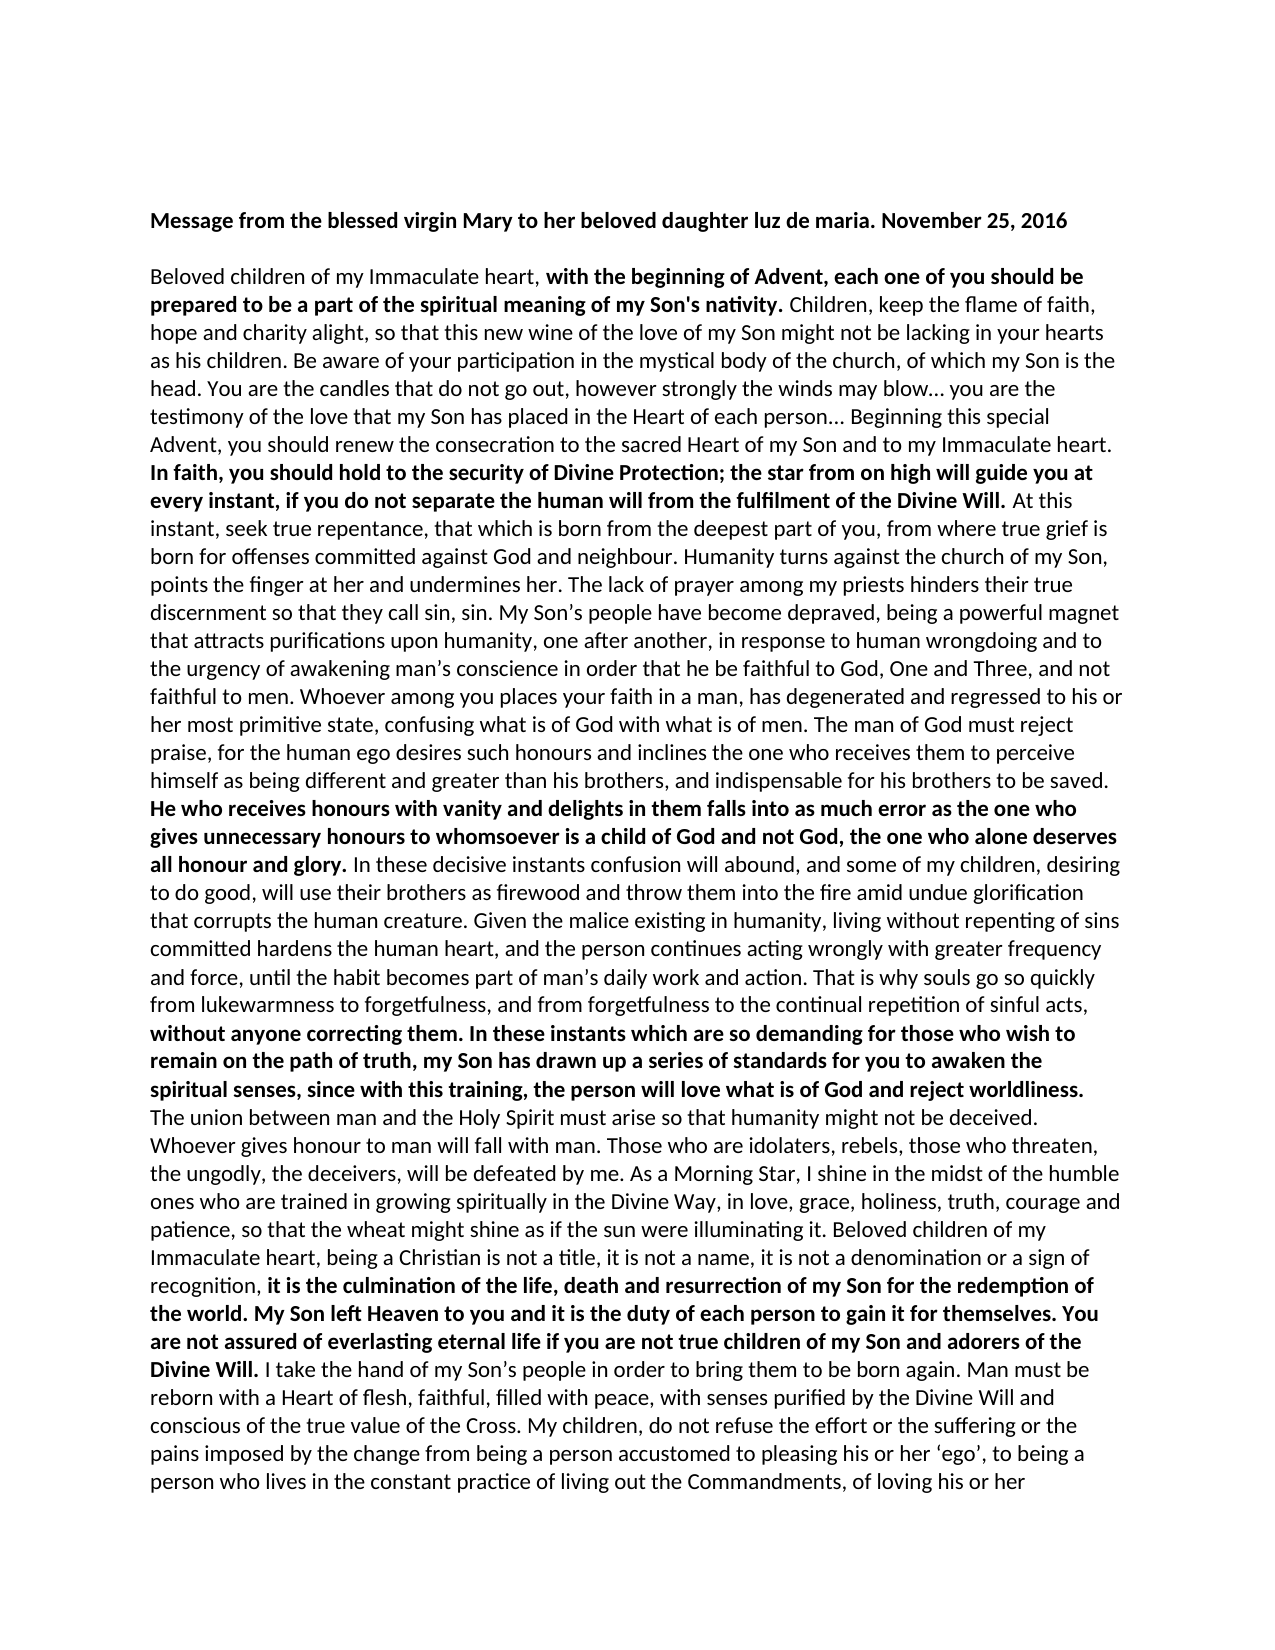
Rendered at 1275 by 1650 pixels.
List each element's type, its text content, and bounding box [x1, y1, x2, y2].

text Message from the blessed virgin Mary to her beloved daughter luz de maria. November 25, 2016 [150, 206, 1125, 234]
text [150, 262, 1125, 1495]
